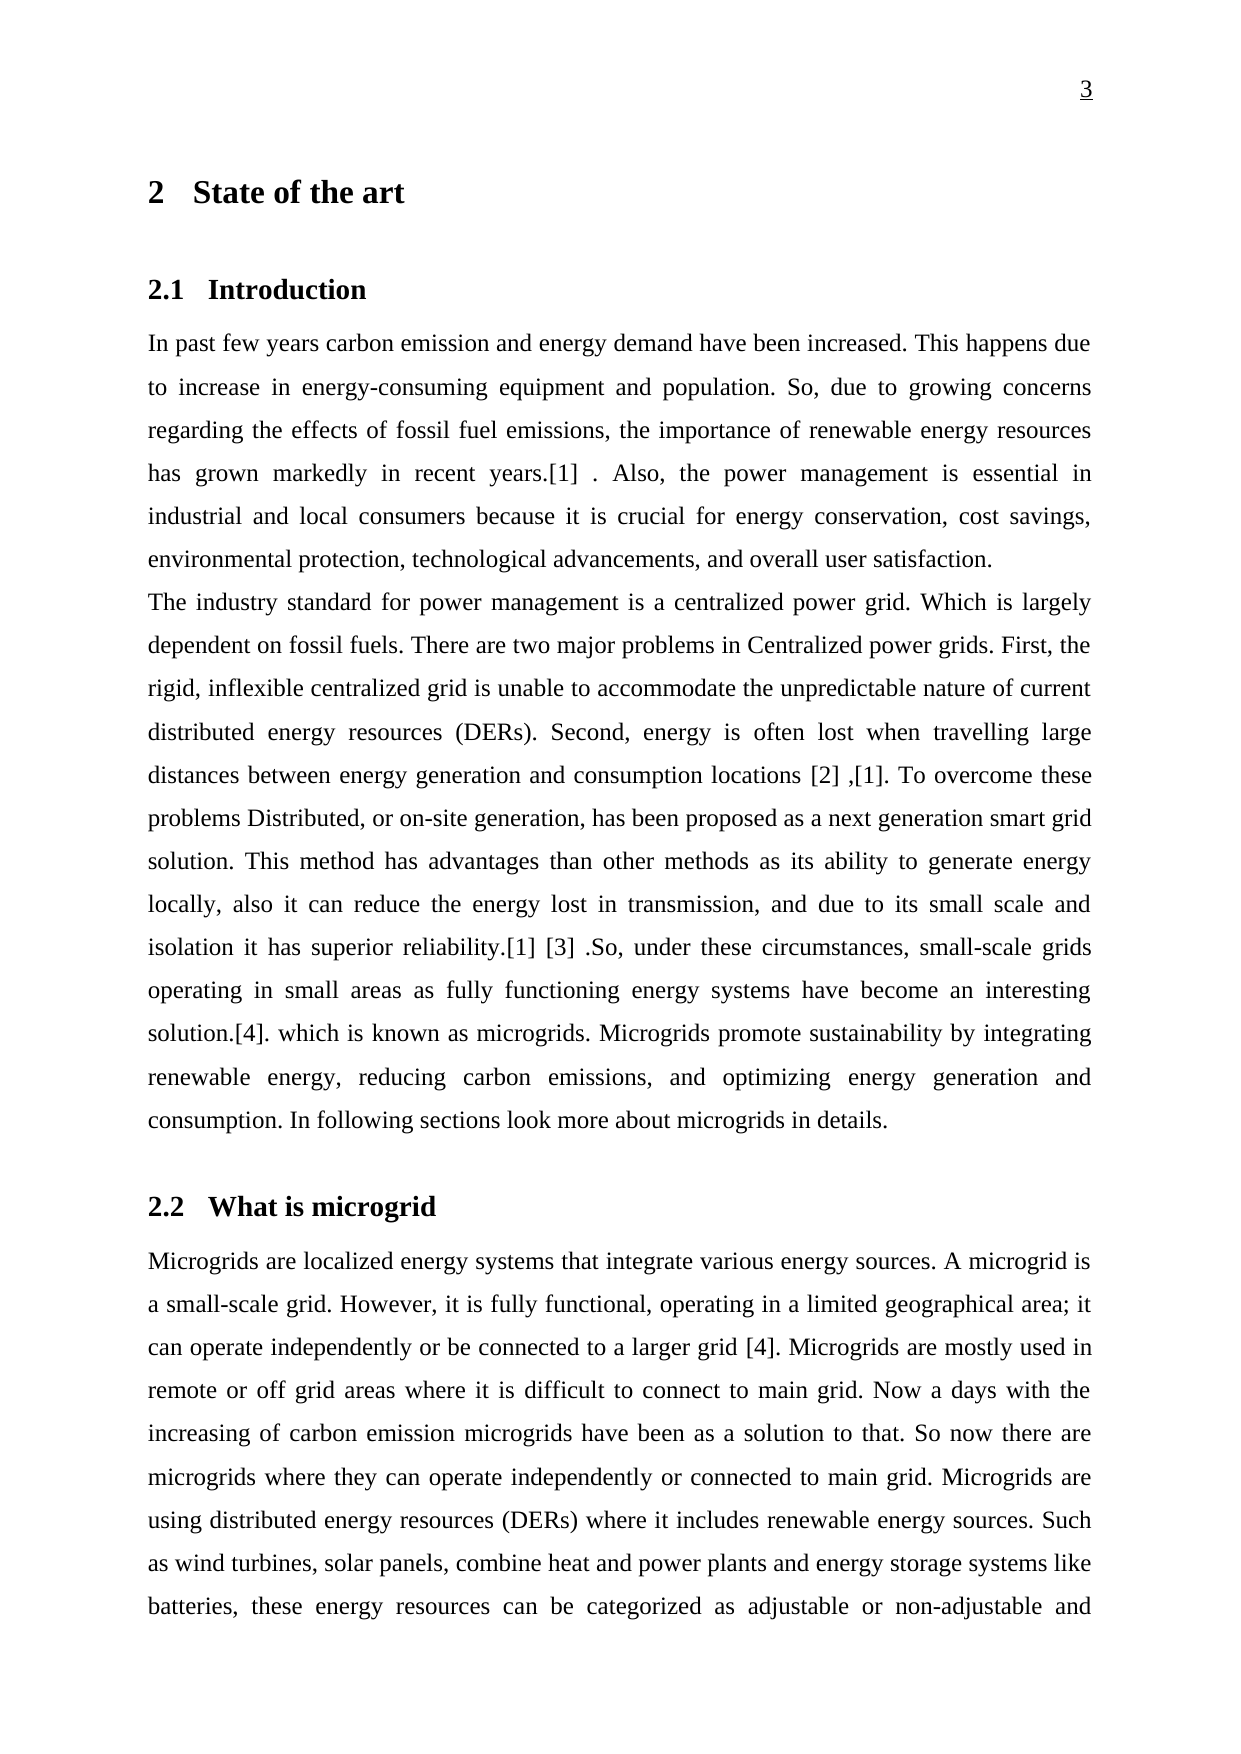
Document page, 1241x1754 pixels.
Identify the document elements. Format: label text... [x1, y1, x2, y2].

text The industry standard for power management is a centralized power grid. Which is largely dependent on fossil fuels. There are two major problems in Centralized power grids. First, the rigid, inflexible centralized grid is unable to accommodate the unpredictable nature of current distributed energy resources (DERs). Second, energy is often lost when travelling large distances between energy generation and consumption locations [2] ,[1]. To overcome these problems Distributed, or on-site generation, has been proposed as a next generation smart grid solution. This method has advantages than other methods as its ability to generate energy locally, also it can reduce the energy lost in transmission, and due to its small scale and isolation it has superior reliability.[1] [3] .So, under these circumstances, small-scale grids operating in small areas as fully functioning energy systems have become an interesting solution.[4]. which is known as microgrids. Microgrids promote sustainability by integrating renewable energy, reducing carbon emissions, and optimizing energy generation and consumption. In following sections look more about microgrids in details. [148, 587, 1092, 1133]
subtitle State of the art [148, 173, 1092, 211]
subtitle What is microgrid [148, 1189, 1092, 1223]
text In past few years carbon emission and energy demand have been increased. This happens due to increase in energy-consuming equipment and population. So, due to growing concerns regarding the effects of fossil fuel emissions, the importance of renewable energy resources has grown markedly in recent years.[1] . Also, the power management is essential in industrial and local consumers because it is crucial for energy conservation, cost savings, environmental protection, technological advancements, and overall user satisfaction. [148, 328, 1092, 573]
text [148, 1246, 1092, 1620]
subtitle Introduction [148, 272, 1092, 305]
